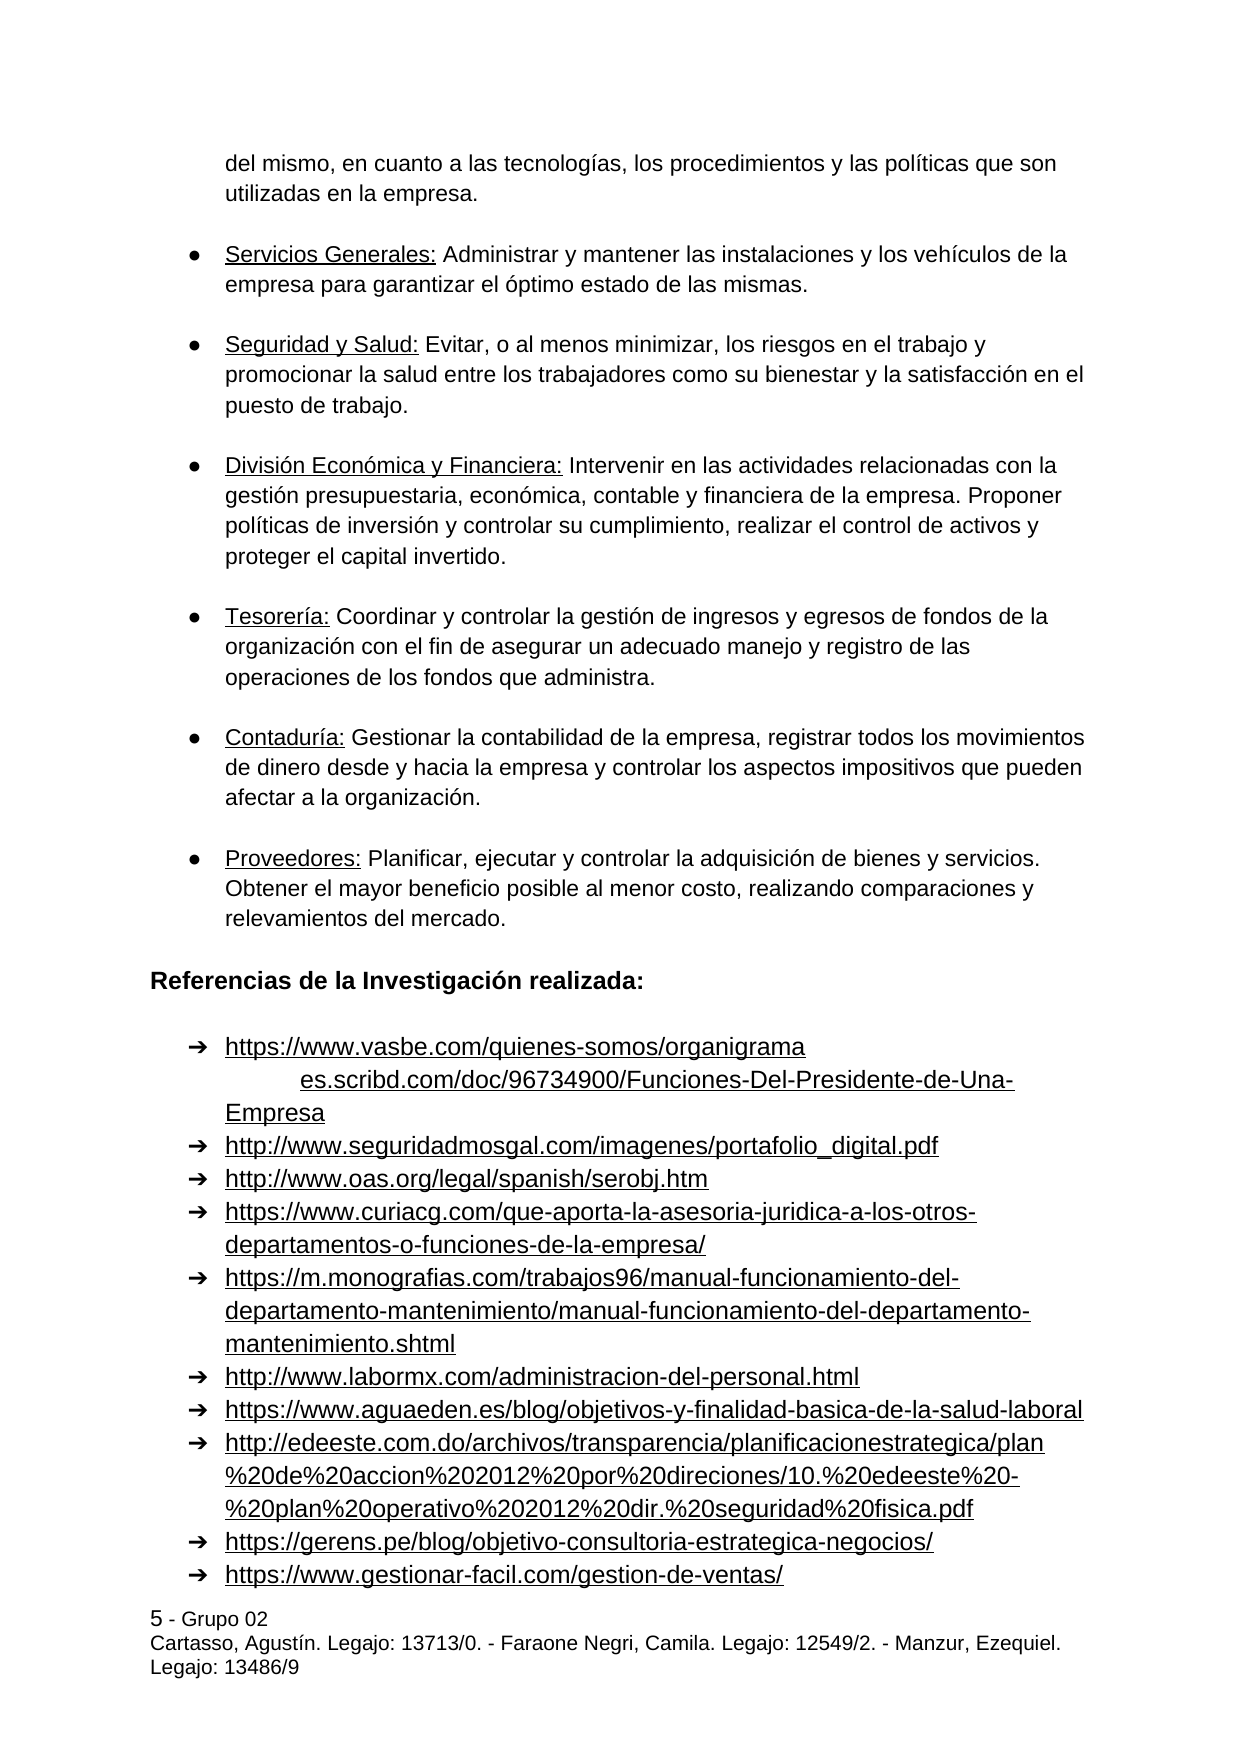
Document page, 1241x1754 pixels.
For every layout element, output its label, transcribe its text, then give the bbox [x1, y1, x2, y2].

list Servicios Generales: Administrar y mantener las instalaciones y los vehículos de la empresa para garantizar el óptimo estado de las mismas. [187, 241, 1090, 297]
list Contaduría: Gestionar la contabilidad de la empresa, registrar todos los movimientos de dinero desde y hacia la empresa y controlar los aspectos impositivos que pueden afectar a la organización. [187, 724, 1090, 811]
list https://www.aguaeden.es/blog/objetivos-y-finalidad-basica-de-la-salud-laboral [187, 1395, 1090, 1424]
list https://www.curiacg.com/que-aporta-la-asesoria-juridica-a-los-otros-departamentos-o-funciones-de-la-empresa/ [187, 1197, 1090, 1258]
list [187, 150, 1090, 207]
list Proveedores: Planificar, ejecutar y controlar la adquisición de bienes y servicios. Obtener el mayor beneficio posible al menor costo, realizando comparaciones y relevamientos del mercado. [187, 845, 1090, 932]
list https://m.monografias.com/trabajos96/manual-funcionamiento-del-departamento-mantenimiento/manual-funcionamiento-del-departamento-mantenimiento.shtml [187, 1263, 1090, 1358]
list Tesorería: Coordinar y controlar la gestión de ingresos y egresos de fondos de la organización con el fin de asegurar un adecuado manejo y registro de las operaciones de los fondos que administra. [187, 603, 1090, 690]
text Referencias de la Investigación realizada: [150, 966, 1090, 994]
list https://www.vasbe.com/quienes-somos/organigrama es.scribd.com/doc/96734900/Funciones-Del-Presidente-de-Una-Empresa [187, 1032, 1090, 1126]
list http://www.labormx.com/administracion-del-personal.html [187, 1362, 1090, 1391]
list Seguridad y Salud: Evitar, o al menos minimizar, los riesgos en el trabajo y promocionar la salud entre los trabajadores como su bienestar y la satisfacción en el puesto de trabajo. [187, 331, 1090, 418]
list http://www.seguridadmosgal.com/imagenes/portafolio_digital.pdf [187, 1131, 1090, 1159]
list http://www.oas.org/legal/spanish/serobj.htm [187, 1164, 1090, 1192]
list https://www.gestionar-facil.com/gestion-de-ventas/ [187, 1560, 1090, 1589]
list https://gerens.pe/blog/objetivo-consultoria-estrategica-negocios/ [187, 1527, 1090, 1556]
list http://edeeste.com.do/archivos/transparencia/planificacionestrategica/plan%20de%20accion%202012%20por%20direciones/10.%20edeeste%20-%20plan%20operativo%202012%20dir.%20seguridad%20fisica.pdf [187, 1428, 1090, 1523]
list División Económica y Financiera: Intervenir en las actividades relacionadas con la gestión presupuestaria, económica, contable y financiera de la empresa. Proponer políticas de inversión y controlar su cumplimiento, realizar el control de activos y proteger el capital invertido. [187, 452, 1090, 569]
